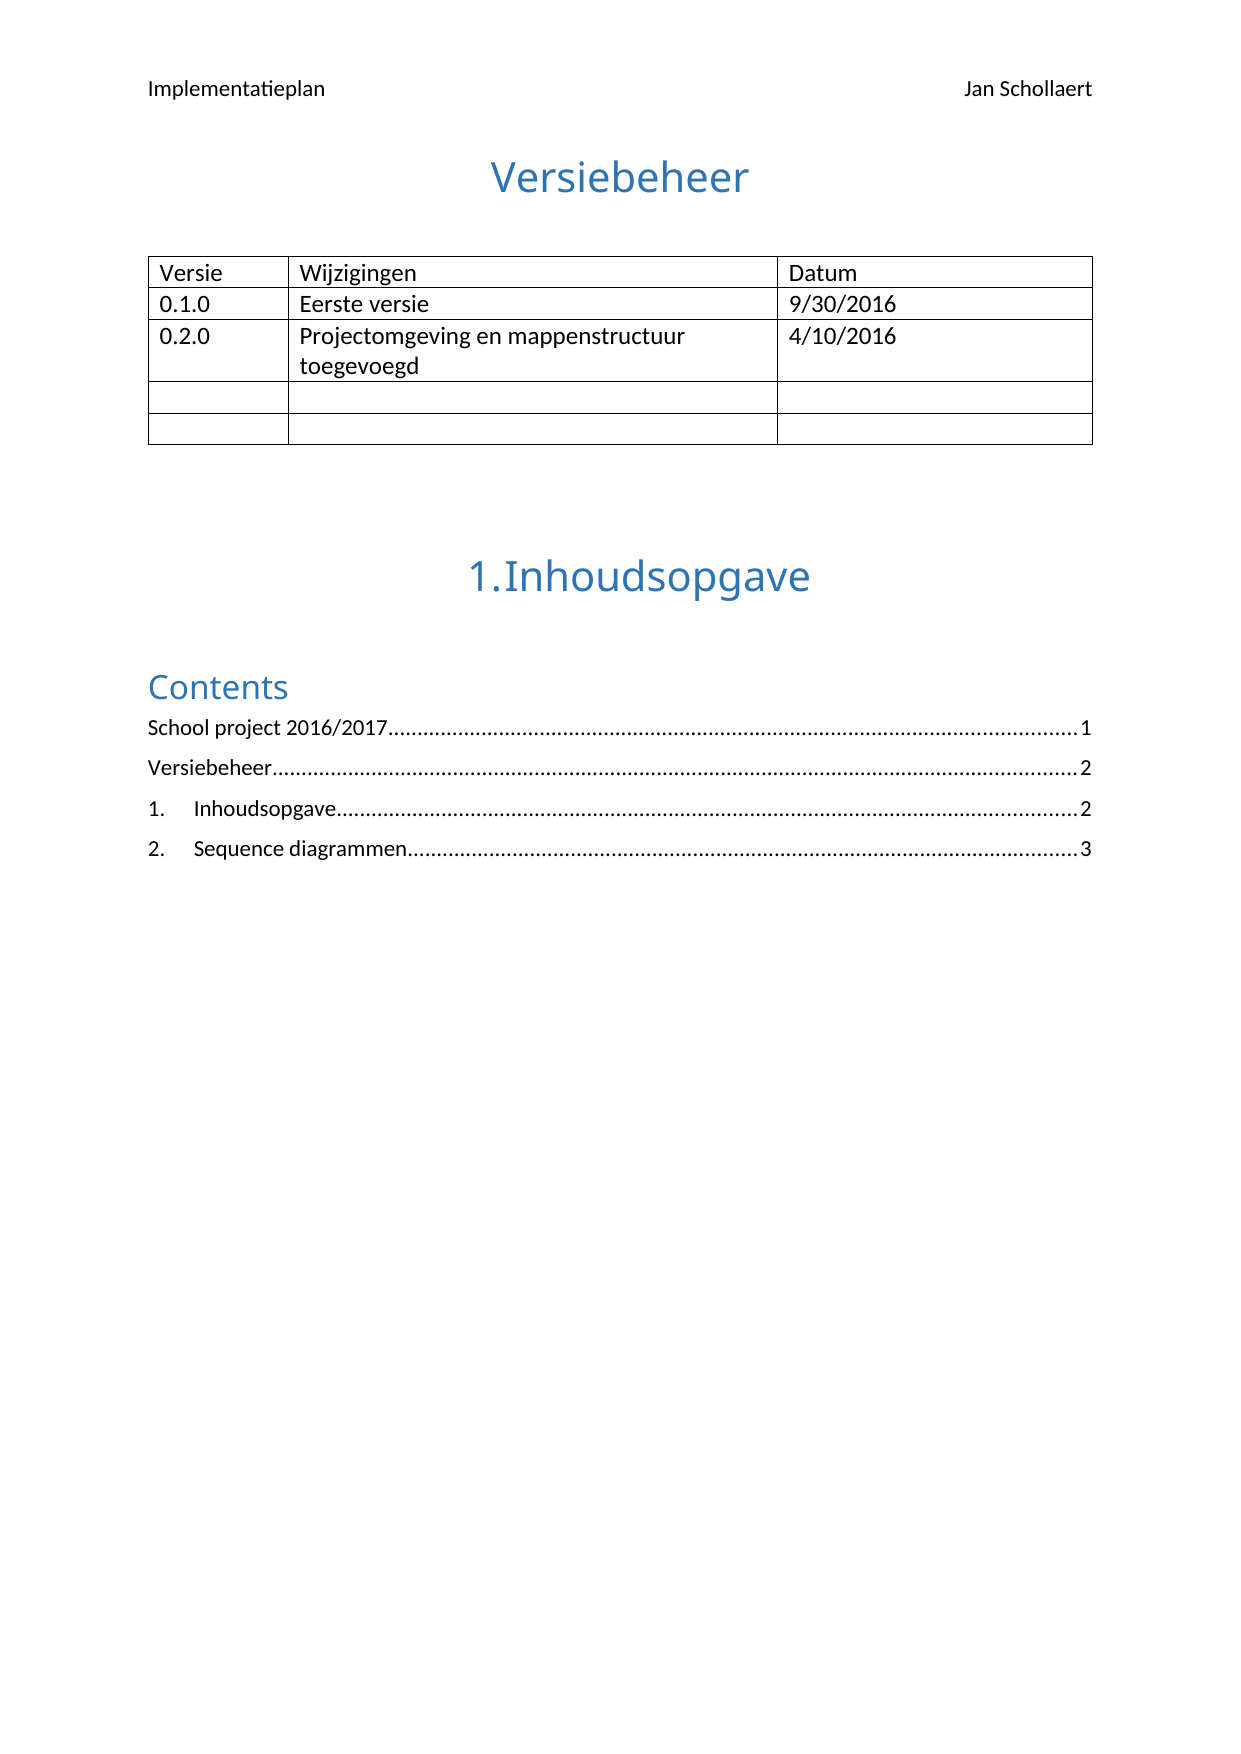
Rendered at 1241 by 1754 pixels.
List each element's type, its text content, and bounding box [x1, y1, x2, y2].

table_cell 9/30/2016 [778, 288, 1092, 319]
subtitle Versiebeheer [148, 148, 1093, 204]
table_cell [289, 414, 777, 444]
table_cell [149, 382, 288, 412]
table_header Versie [149, 257, 288, 287]
table_cell Eerste versie [289, 288, 777, 319]
table_cell [289, 382, 777, 412]
table_cell Projectomgeving en mappenstructuur toegevoegd [289, 320, 777, 381]
subtitle Inhoudsopgave [185, 547, 1093, 604]
table_header Datum [778, 257, 1092, 287]
table_cell [778, 382, 1092, 412]
table_cell [149, 414, 288, 444]
table_cell 4/10/2016 [778, 320, 1092, 381]
table_cell [778, 414, 1092, 444]
table_header Wijzigingen [289, 257, 777, 287]
table_cell 0.1.0 [149, 288, 288, 319]
table_cell 0.2.0 [149, 320, 288, 381]
